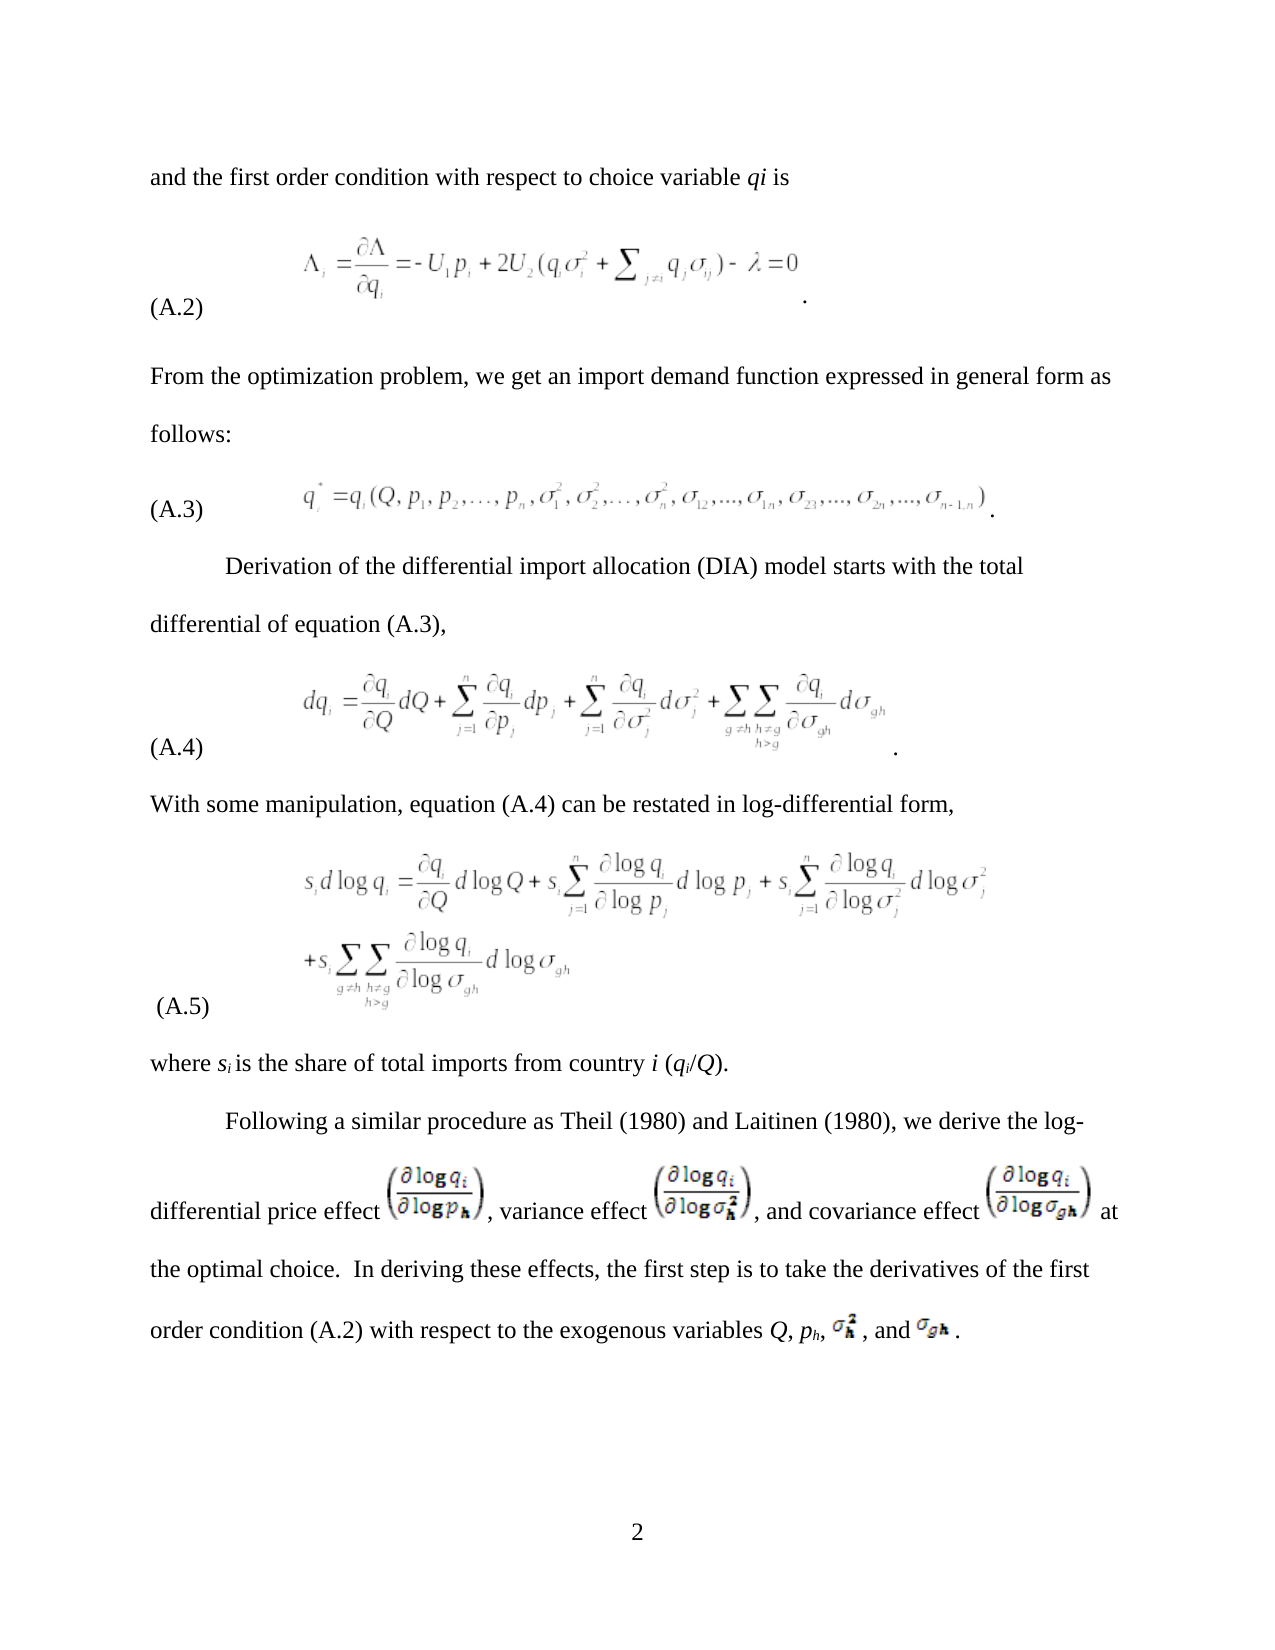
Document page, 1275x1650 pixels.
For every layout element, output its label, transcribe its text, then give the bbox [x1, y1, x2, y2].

picture [916, 1311, 955, 1338]
text (A.3) . [150, 476, 1125, 522]
text (A.2) . [150, 231, 1125, 321]
picture [985, 1163, 1094, 1220]
text where si is the share of total imports from country i (qi/Q). [150, 1048, 1125, 1077]
picture [386, 1164, 487, 1220]
text With some manipulation, equation (A.4) can be restated in log-differential form, [150, 789, 1125, 818]
picture [832, 1311, 862, 1338]
text From the optimization problem, we get an import demand function expressed in general form as follows: [150, 361, 1125, 448]
text (A.5) [150, 847, 1125, 1019]
picture [653, 1163, 754, 1220]
text (A.4) . [150, 666, 1125, 761]
text and the first order condition with respect to choice variable qi is [150, 150, 1125, 191]
text Following a similar procedure as Theil (1980) and Laitinen (1980), we derive the log-differential price effect , variance effect , and covariance effect at the optimal choice. In deriving these effects, the first step is to take the derivatives of the first order condition (A.2) with respect to the exogenous variables Q, ph, , and . [150, 1106, 1125, 1343]
text Derivation of the differential import allocation (DIA) model starts with the total differential of equation (A.3), [150, 551, 1125, 637]
